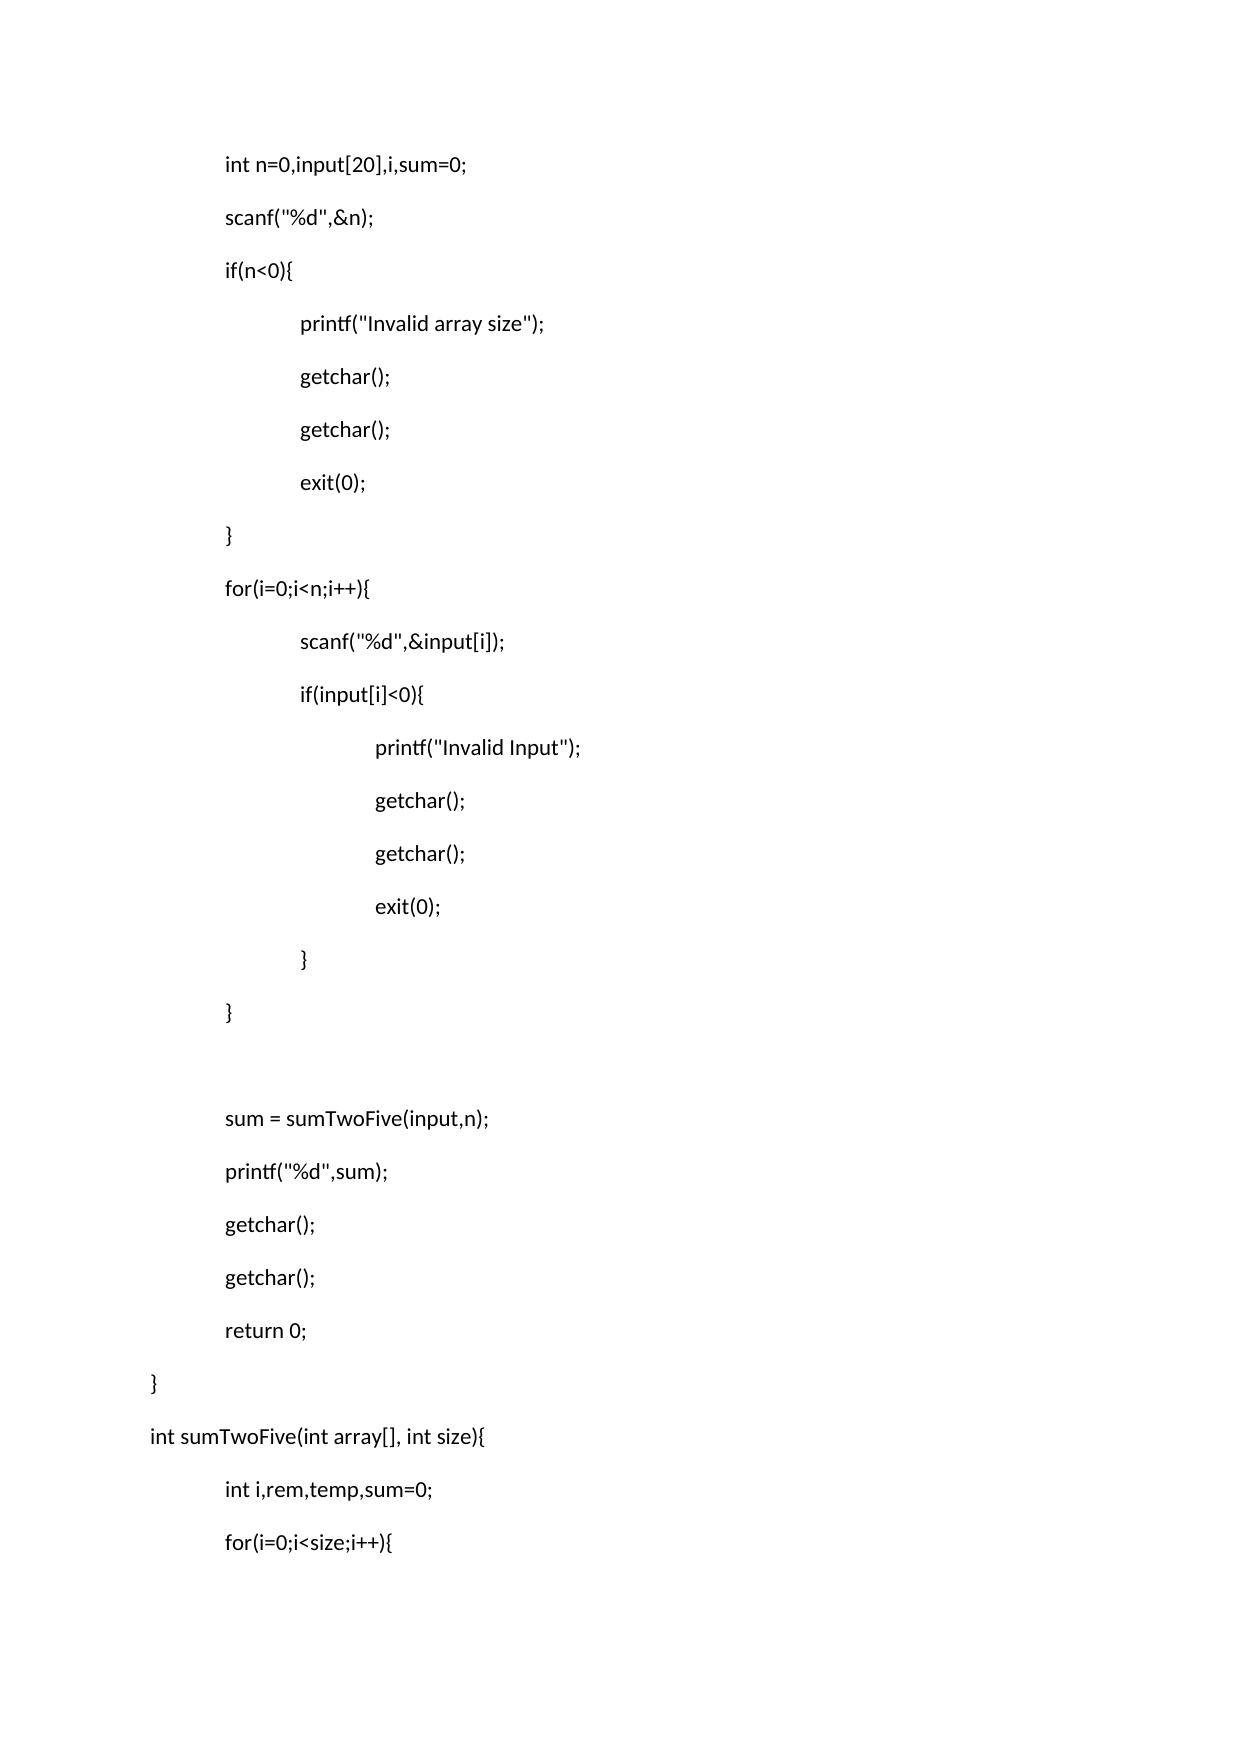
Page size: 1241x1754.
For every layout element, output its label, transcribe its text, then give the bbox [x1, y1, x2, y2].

text getchar(); [150, 839, 1090, 867]
text getchar(); [150, 1263, 1090, 1291]
text return 0; [150, 1316, 1090, 1344]
text } [150, 998, 1090, 1026]
text int i,rem,temp,sum=0; [150, 1476, 1090, 1503]
text for(i=0;i<n;i++){ [150, 574, 1090, 602]
text getchar(); [150, 1210, 1090, 1238]
text printf("Invalid array size"); [150, 309, 1090, 337]
text printf("%d",sum); [150, 1157, 1090, 1185]
text } [150, 945, 1090, 973]
text exit(0); [150, 892, 1090, 920]
text for(i=0;i<size;i++){ [150, 1528, 1090, 1557]
text printf("Invalid Input"); [150, 733, 1090, 761]
text if(n<0){ [150, 256, 1090, 284]
text exit(0); [150, 468, 1090, 496]
text getchar(); [150, 362, 1090, 390]
text scanf("%d",&n); [150, 203, 1090, 231]
text if(input[i]<0){ [150, 680, 1090, 708]
text int n=0,input[20],i,sum=0; [150, 150, 1090, 178]
text sum = sumTwoFive(input,n); [150, 1104, 1090, 1132]
text } [150, 1369, 1090, 1397]
text scanf("%d",&input[i]); [150, 627, 1090, 655]
text } [150, 521, 1090, 549]
text getchar(); [150, 415, 1090, 443]
text getchar(); [150, 786, 1090, 814]
text int sumTwoFive(int array[], int size){ [150, 1422, 1090, 1451]
